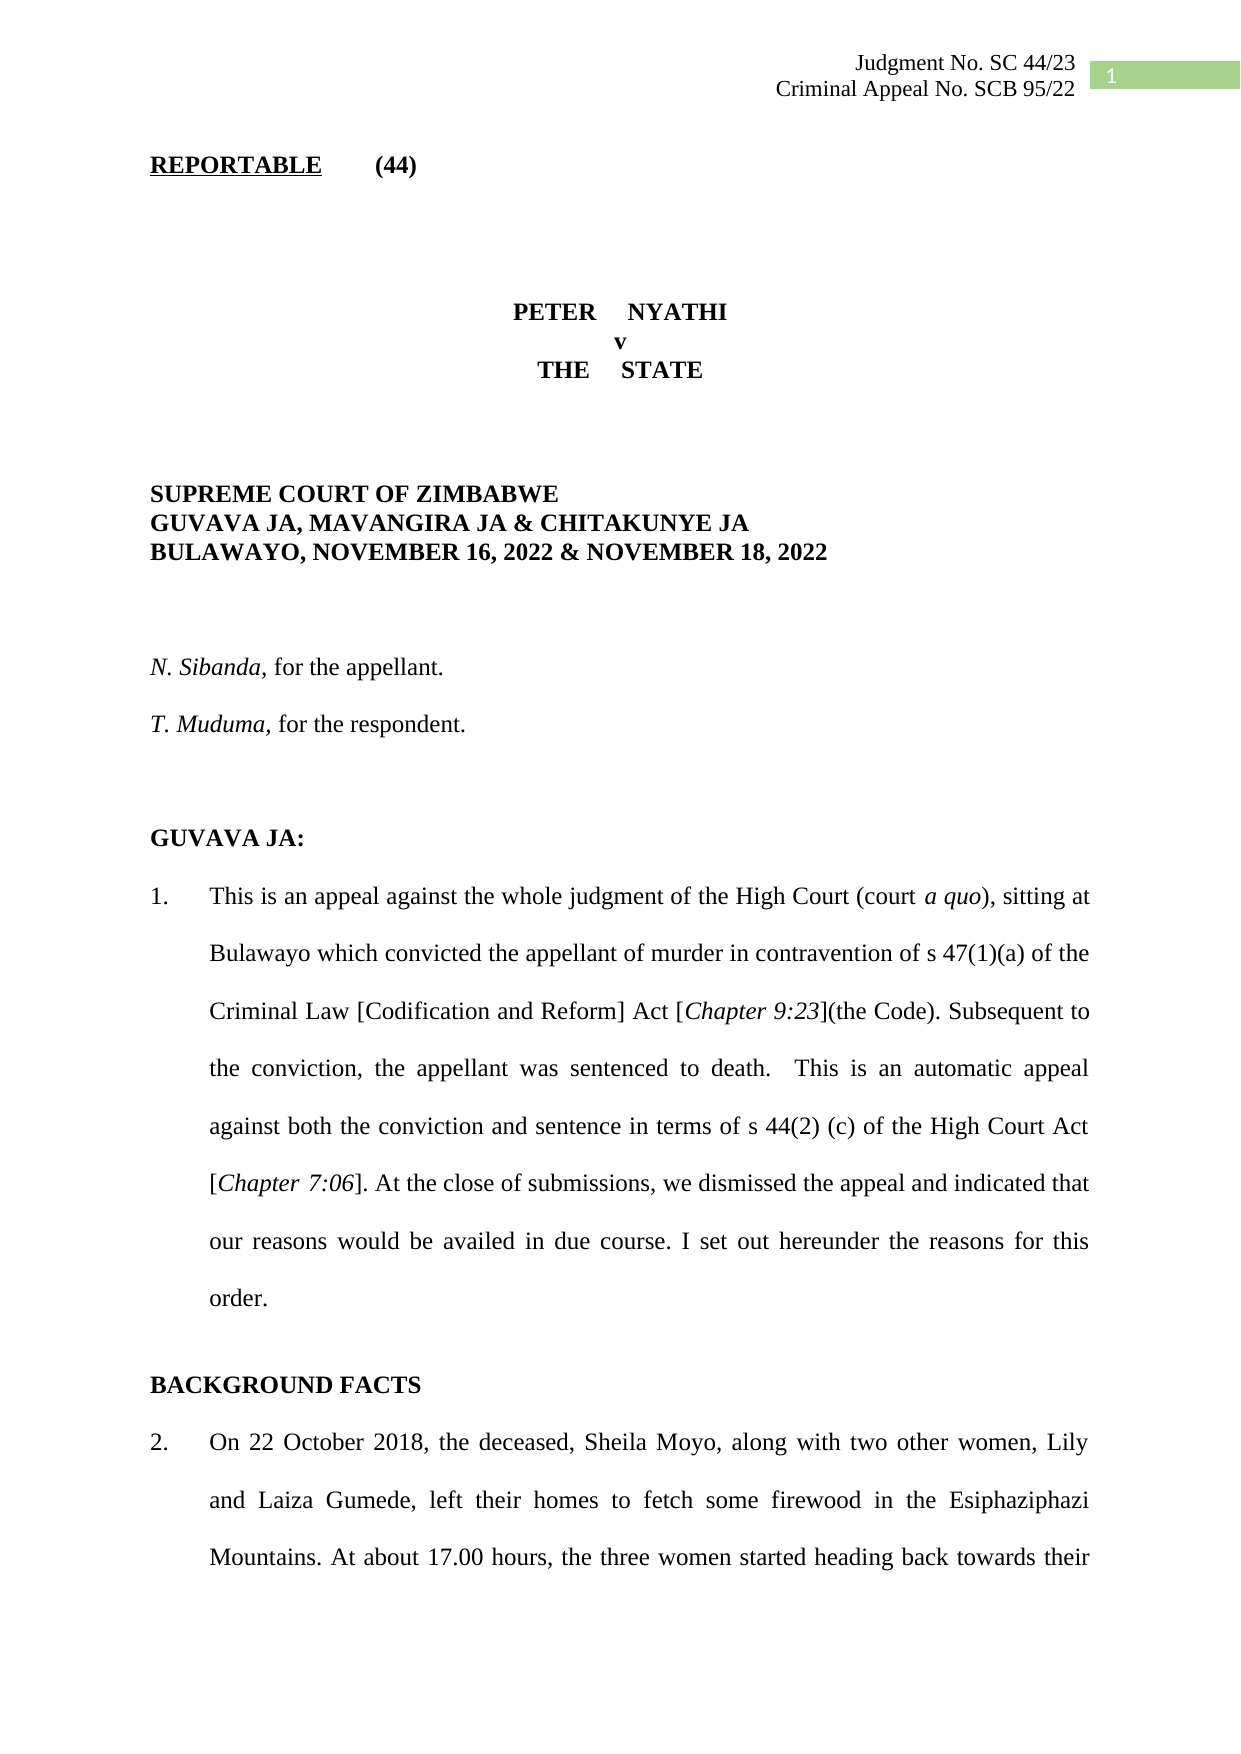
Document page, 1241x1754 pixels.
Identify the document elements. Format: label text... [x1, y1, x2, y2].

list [150, 1427, 1090, 1571]
list This is an appeal against the whole judgment of the High Court (court a quo), sitting at Bulawayo which convicted the appellant of murder in contravention of s 47(1)(a) of the Criminal Law [Codification and Reform] Act [Chapter 9:23](the Code). Subsequent to the conviction, the appellant was sentenced to death. This is an automatic appeal against both the conviction and sentence in terms of s 44(2) (c) of the High Court Act [Chapter 7:06]. At the close of submissions, we dismissed the appeal and indicated that our reasons would be availed in due course. I set out hereunder the reasons for this order. [150, 881, 1090, 1312]
text BACKGROUND FACTS [150, 1370, 1090, 1398]
text N. Sibanda, for the appellant. [150, 652, 1090, 680]
text v [150, 326, 1090, 355]
text SUPREME COURT OF ZIMBABWE [150, 479, 1090, 508]
text T. Muduma, for the respondent. [150, 709, 1090, 738]
text GUVAVA JA: [150, 823, 1090, 852]
text GUVAVA JA, MAVANGIRA JA & CHITAKUNYE JA [150, 508, 1090, 537]
text REPORTABLE (44) [150, 150, 1090, 179]
text THE STATE [150, 355, 1090, 384]
text BULAWAYO, NOVEMBER 16, 2022 & NOVEMBER 18, 2022 [150, 537, 1090, 565]
text PETER NYATHI [150, 297, 1090, 326]
